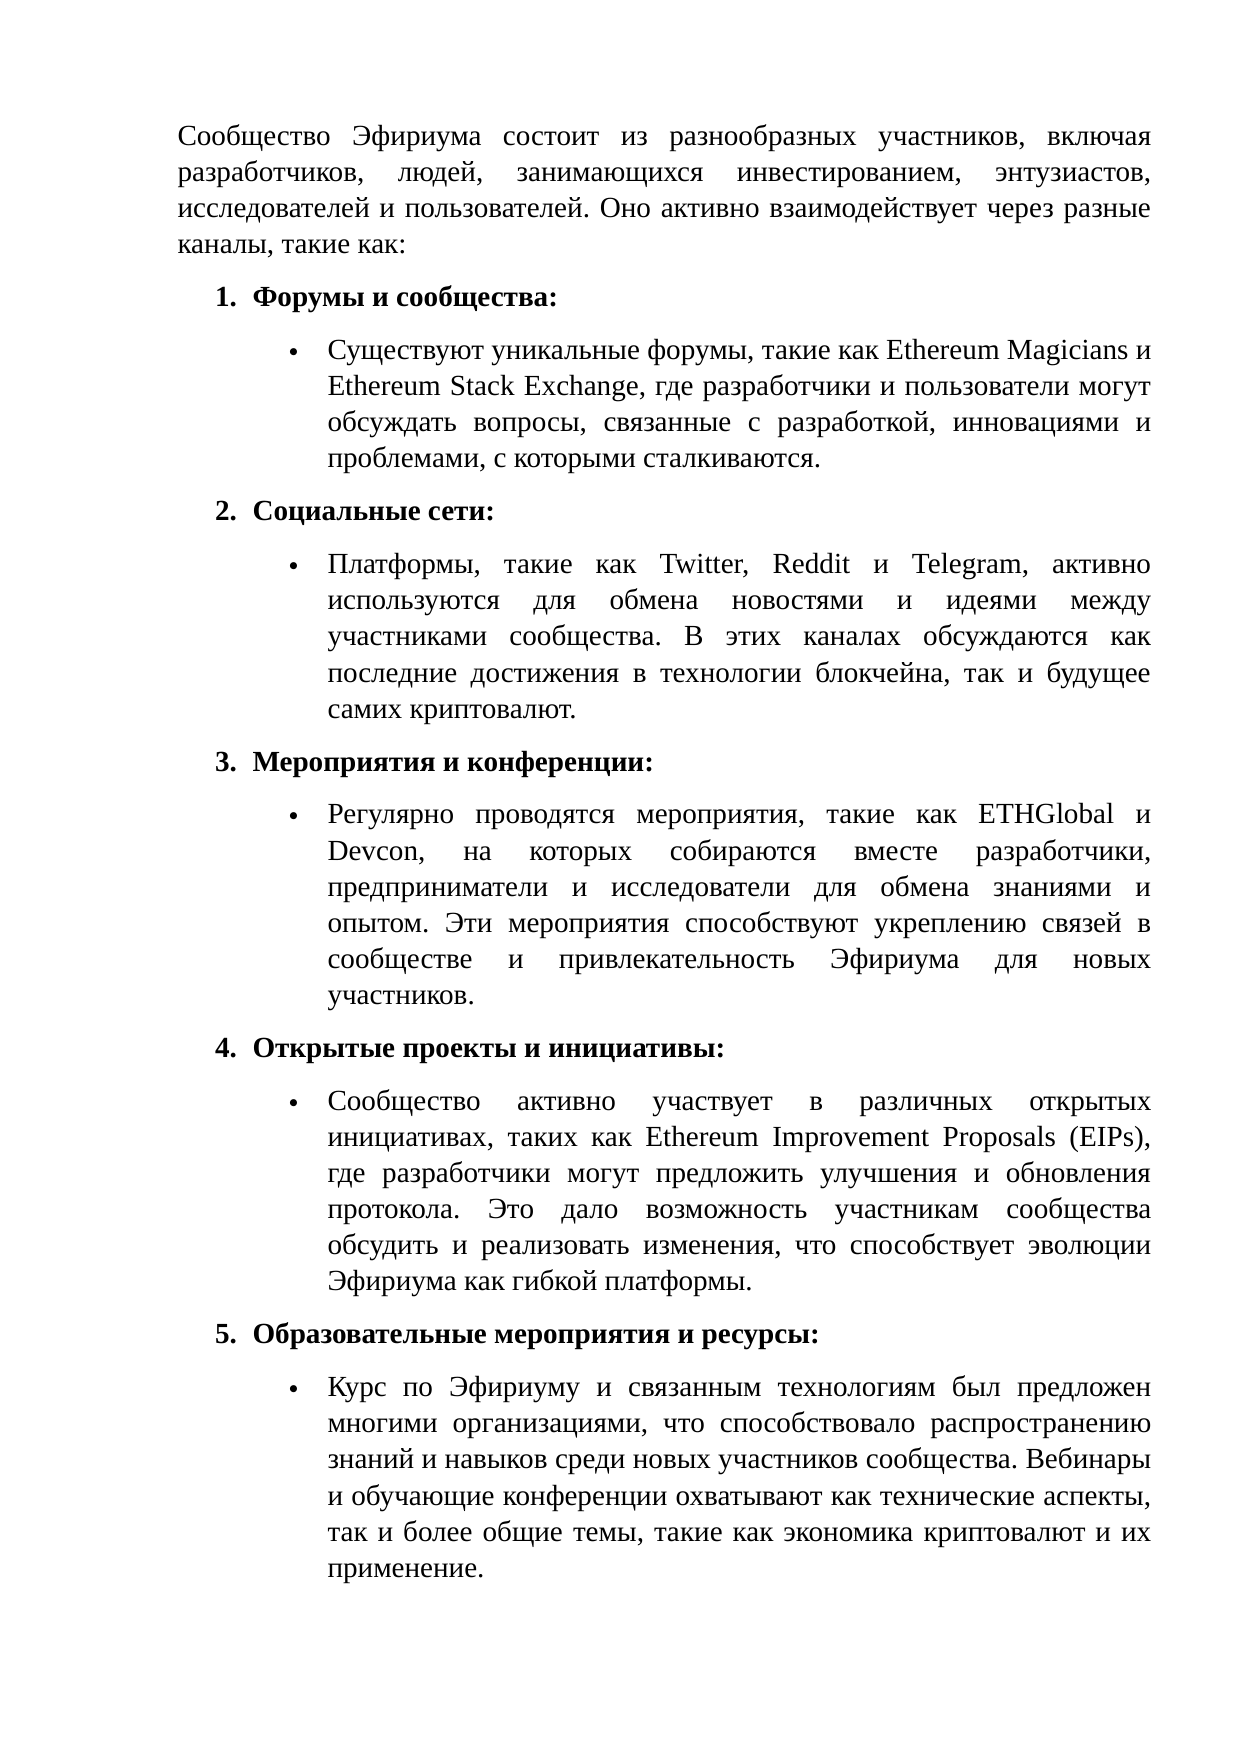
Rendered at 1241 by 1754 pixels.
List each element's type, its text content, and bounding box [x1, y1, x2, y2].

text Сообщество Эфириума состоит из разнообразных участников, включая разработчиков, людей, занимающихся инвестированием, энтузиастов, исследователей и пользователей. Оно активно взаимодействует через разные каналы, такие как: [177, 118, 1152, 260]
list Сообщество активно участвует в различных открытых инициативах, таких как Ethereum Improvement Proposals (EIPs), где разработчики могут предложить улучшения и обновления протокола. Это дало возможность участникам сообщества обсудить и реализовать изменения, что способствует эволюции Эфириума как гибкой платформы. [290, 1083, 1152, 1297]
list Форумы и сообщества: [215, 279, 1152, 313]
list Курс по Эфириуму и связанным технологиям был предложен многими организациями, что способствовало распространению знаний и навыков среди новых участников сообщества. Вебинары и обучающие конференции охватывают как технические аспекты, так и более общие темы, такие как экономика криптовалют и их применение. [290, 1369, 1152, 1583]
list Социальные сети: [215, 493, 1152, 527]
list Регулярно проводятся мероприятия, такие как ETHGlobal и Devcon, на которых собираются вместе разработчики, предприниматели и исследователи для обмена знаниями и опытом. Эти мероприятия способствуют укреплению связей в сообществе и привлекательность Эфириума для новых участников. [290, 796, 1152, 1011]
list Платформы, такие как Twitter, Reddit и Telegram, активно используются для обмена новостями и идеями между участниками сообщества. В этих каналах обсуждаются как последние достижения в технологии блокчейна, так и будущее самих криптовалют. [290, 546, 1152, 724]
list Образовательные мероприятия и ресурсы: [215, 1316, 1152, 1350]
list Существуют уникальные форумы, такие как Ethereum Magicians и Ethereum Stack Exchange, где разработчики и пользователи могут обсуждать вопросы, связанные с разработкой, инновациями и проблемами, с которыми сталкиваются. [290, 332, 1152, 474]
list Открытые проекты и инициативы: [215, 1030, 1152, 1063]
list Мероприятия и конференции: [215, 744, 1152, 777]
